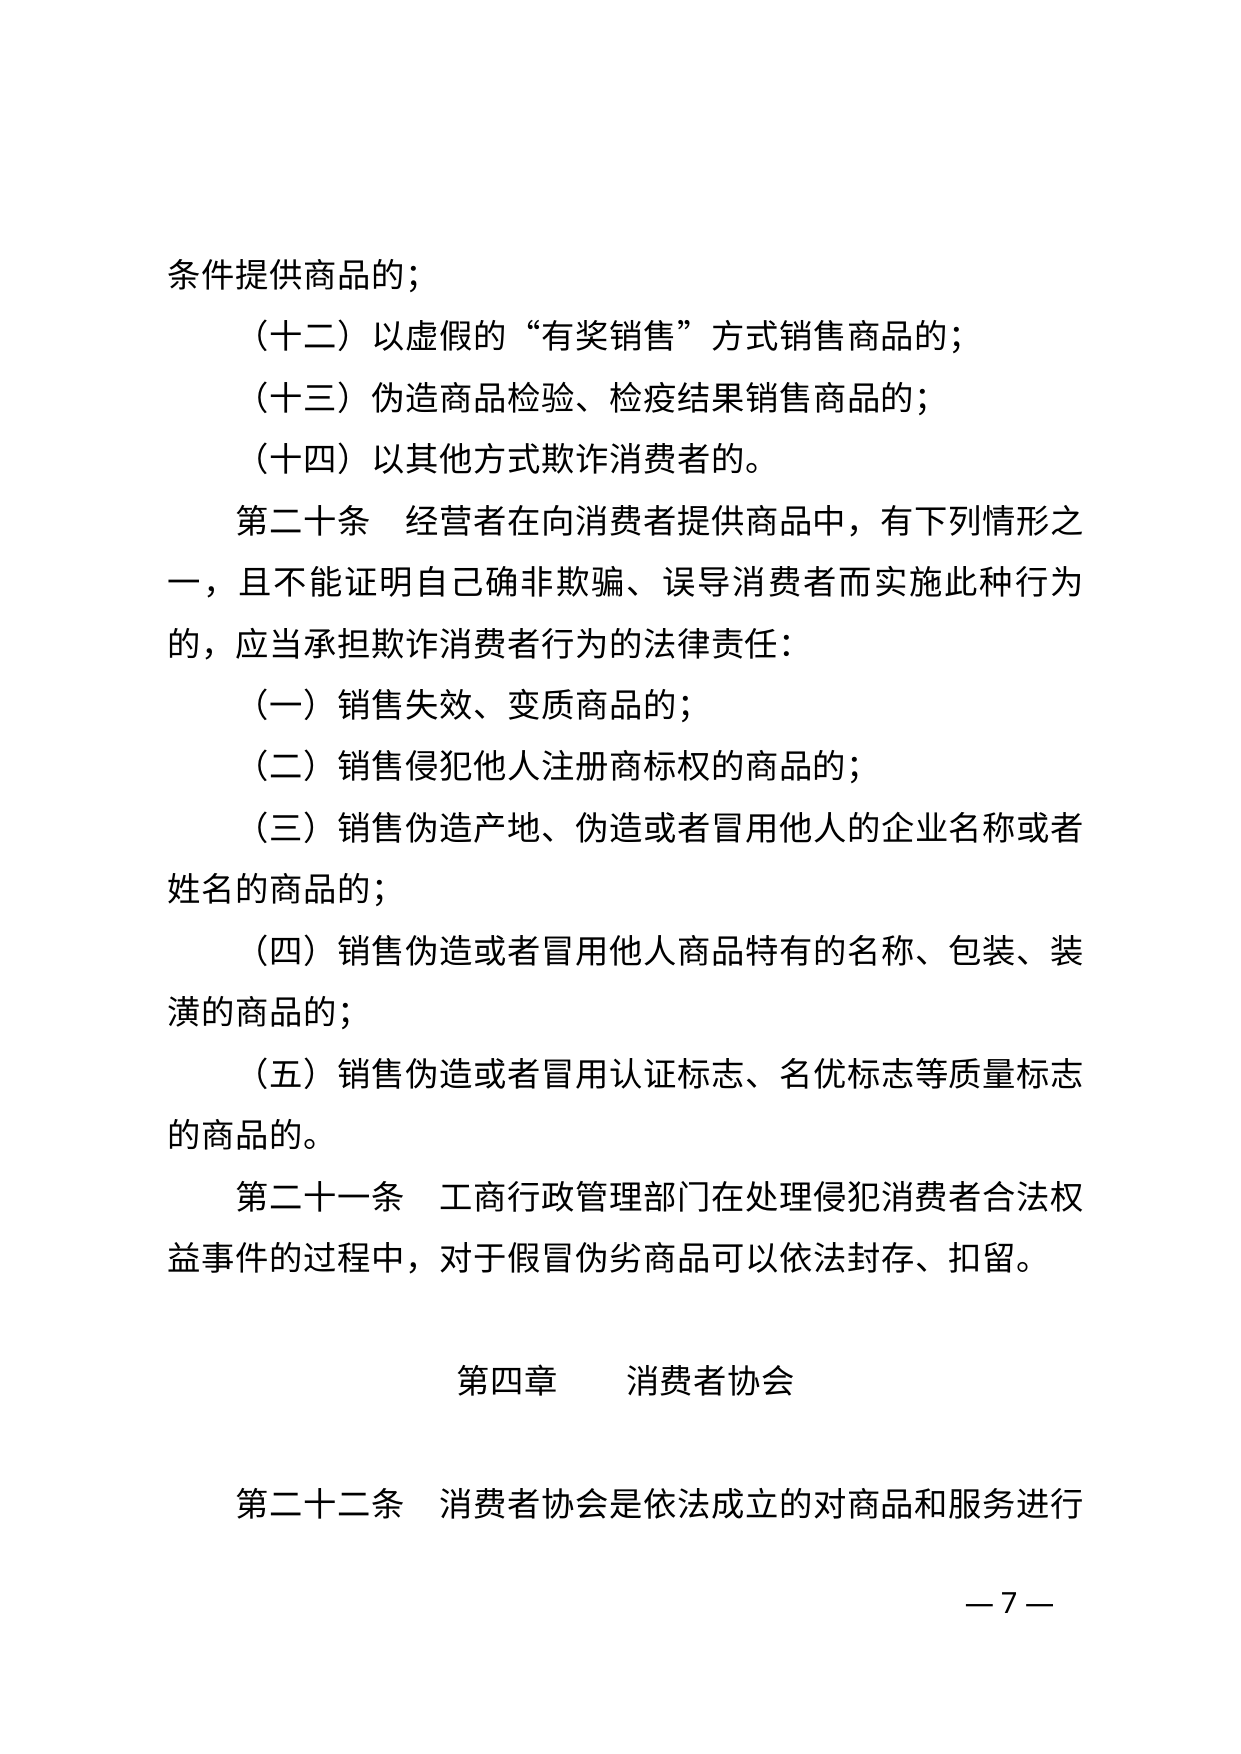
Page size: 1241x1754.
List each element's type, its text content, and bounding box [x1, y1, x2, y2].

text （四）销售伪造或者冒用他人商品特有的名称、包装、装潢的商品的； [168, 918, 1084, 1041]
text （三）销售伪造产地、伪造或者冒用他人的企业名称或者姓名的商品的； [168, 795, 1084, 918]
text 第四章 消费者协会 [168, 1348, 1084, 1410]
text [168, 242, 1084, 303]
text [168, 1471, 1084, 1533]
text 第二十条 经营者在向消费者提供商品中，有下列情形之一，且不能证明自己确非欺骗、误导消费者而实施此种行为的，应当承担欺诈消费者行为的法律责任： [168, 488, 1084, 672]
text （一）销售失效、变质商品的； [168, 672, 1084, 734]
text （十四）以其他方式欺诈消费者的。 [168, 426, 1084, 488]
text （十二）以虚假的“有奖销售”方式销售商品的； [168, 303, 1084, 365]
text （五）销售伪造或者冒用认证标志、名优标志等质量标志的商品的。 [168, 1041, 1084, 1164]
text （二）销售侵犯他人注册商标权的商品的； [168, 734, 1084, 795]
text 第二十一条 工商行政管理部门在处理侵犯消费者合法权益事件的过程中，对于假冒伪劣商品可以依法封存、扣留。 [168, 1164, 1084, 1287]
text （十三）伪造商品检验、检疫结果销售商品的； [168, 365, 1084, 426]
